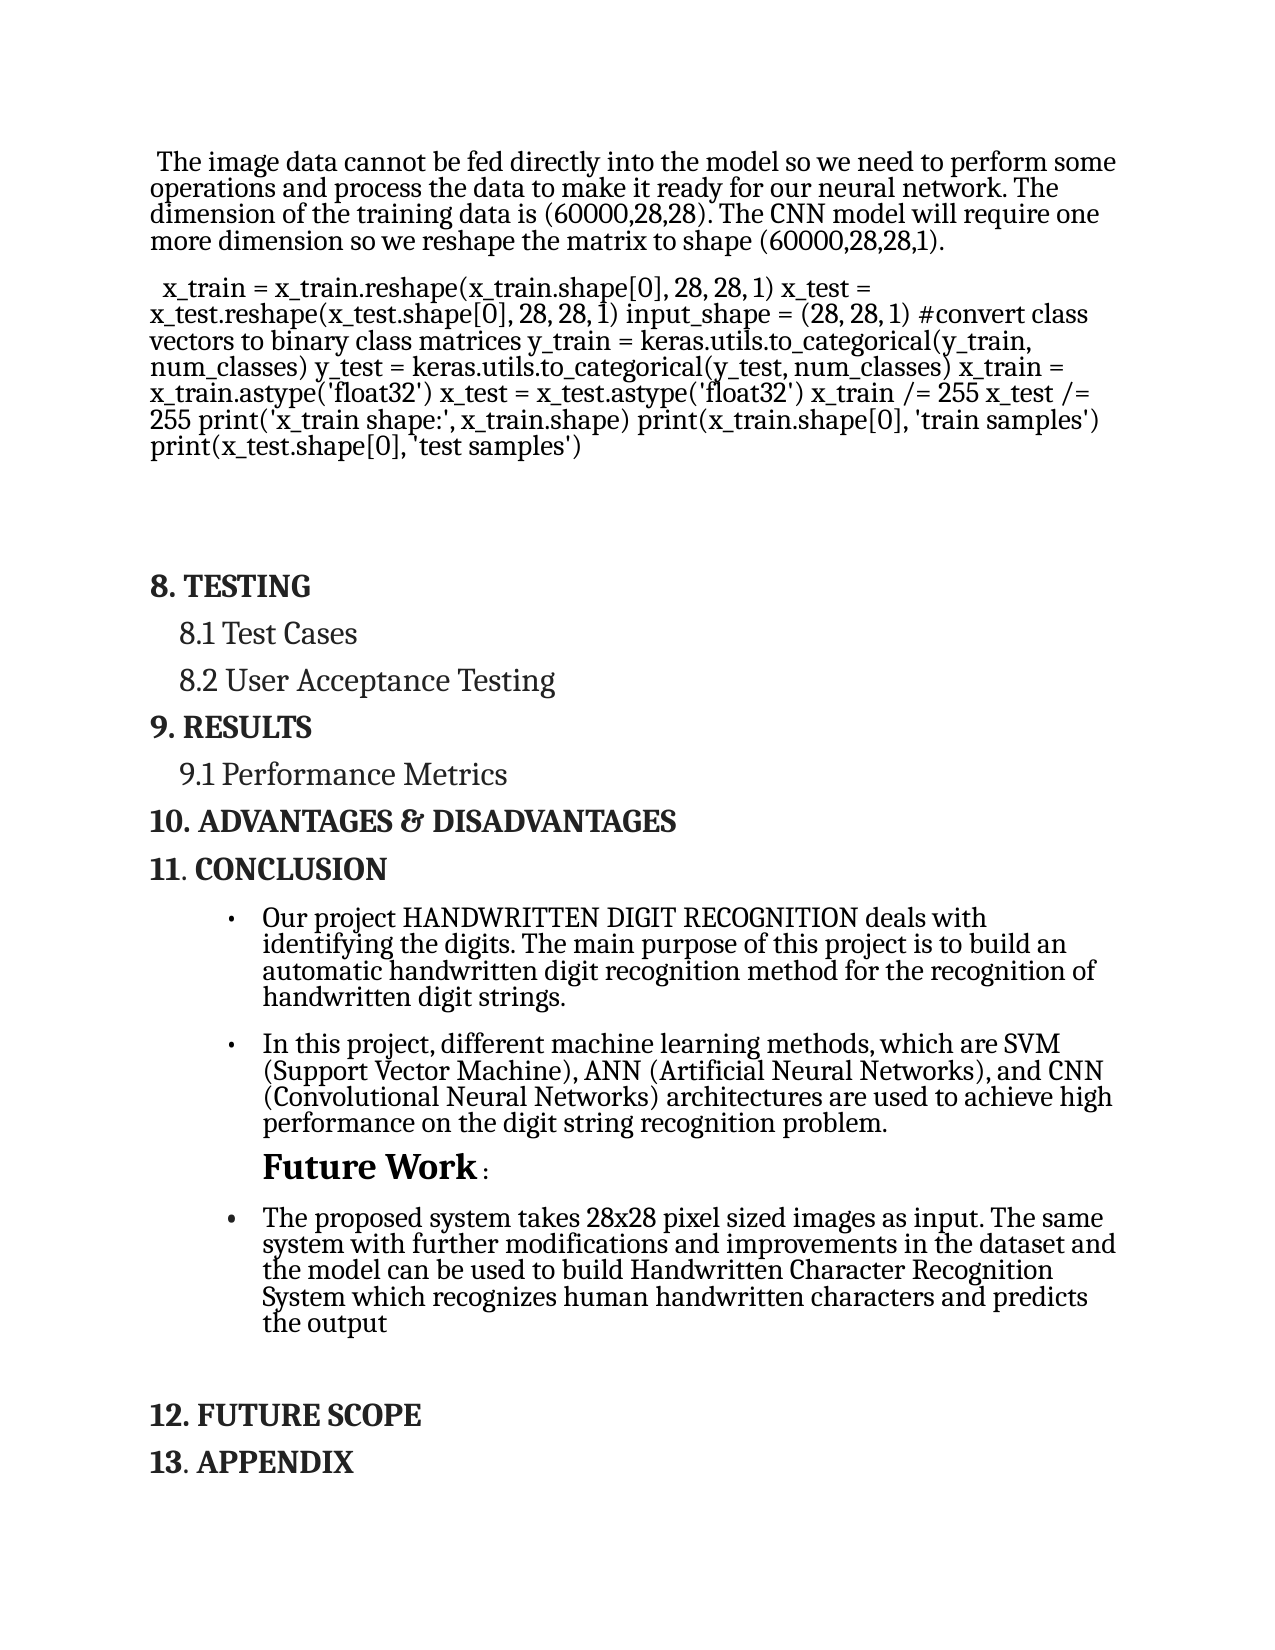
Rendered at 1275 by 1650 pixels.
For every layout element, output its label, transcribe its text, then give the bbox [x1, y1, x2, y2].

text 11. CONCLUSION [150, 859, 1125, 885]
text 12. FUTURE SCOPE [150, 1406, 1125, 1432]
text 13. APPENDIX [150, 1453, 1125, 1479]
text 8. TESTING [150, 576, 1125, 602]
text 8.2 User Acceptance Testing [150, 670, 1125, 697]
text 9.1 Performance Metrics [150, 765, 1125, 791]
text 9. RESULTS [150, 717, 1125, 744]
text 8.1 Test Cases [150, 623, 1125, 649]
text x_train = x_train.reshape(x_train.shape[0], 28, 28, 1) x_test = x_test.reshape(x_test.shape[0], 28, 28, 1) input_shape = (28, 28, 1) #convert class vectors to binary class matrices y_train = keras.utils.to_categorical(y_train, num_classes) y_test = keras.utils.to_categorical(y_test, num_classes) x_train = x_train.astype('float32') x_test = x_test.astype('float32') x_train /= 255 x_test /= 255 print('x_train shape:', x_train.shape) print(x_train.shape[0], 'train samples') print(x_test.shape[0], 'test samples') [150, 276, 1125, 461]
text Future Work : [262, 1159, 1125, 1185]
list The proposed system takes 28x28 pixel sized images as input. The same system with further modifications and improvements in the dataset and the model can be used to build Handwritten Character Recognition System which recognizes human handwritten characters and predicts the output [225, 1206, 1125, 1338]
text 10. ADVANTAGES & DISADVANTAGES [150, 812, 1125, 838]
list In this project, different machine learning methods, which are SVM (Support Vector Machine), ANN (Artificial Neural Networks), and CNN (Convolutional Neural Networks) architectures are used to achieve high performance on the digit string recognition problem. [225, 1032, 1125, 1138]
text The image data cannot be fed directly into the model so we need to perform some operations and process the data to make it ready for our neural network. The dimension of the training data is (60000,28,28). The CNN model will require one more dimension so we reshape the matrix to shape (60000,28,28,1). [150, 150, 1125, 255]
list Our project HANDWRITTEN DIGIT RECOGNITION deals with identifying the digits. The main purpose of this project is to build an automatic handwritten digit recognition method for the recognition of handwritten digit strings. [225, 906, 1125, 1012]
